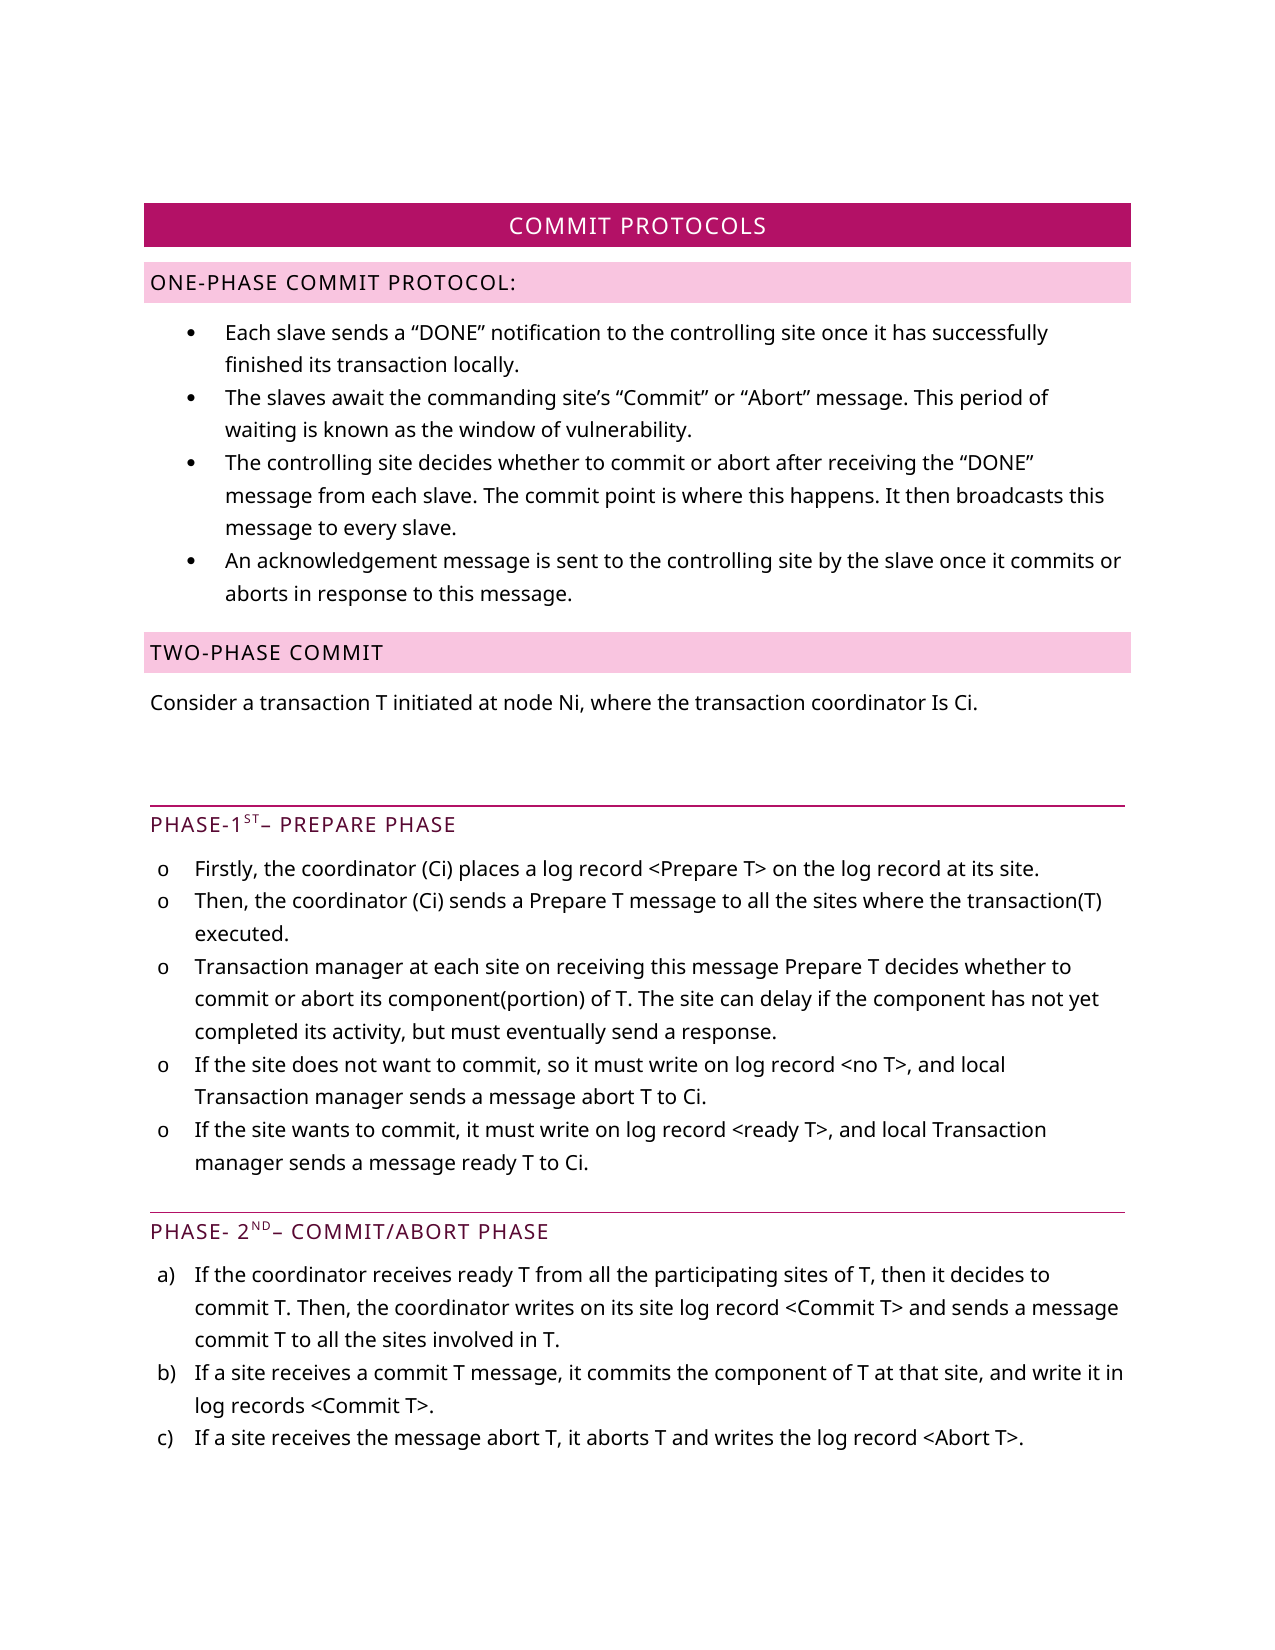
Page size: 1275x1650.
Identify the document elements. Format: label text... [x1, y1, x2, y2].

list If the site wants to commit, it must write on log record <ready T>, and local Transaction manager sends a message ready T to Ci. [157, 1115, 1125, 1176]
subtitle One-phase commit protocol: [150, 269, 1125, 297]
list The controlling site decides whether to commit or abort after receiving the “DONE” message from each slave. The commit point is where this happens. It then broadcasts this message to every slave. [187, 448, 1125, 542]
subtitle Two-Phase Commit [150, 638, 1125, 667]
list If the site does not want to commit, so it must write on log record <no T>, and local Transaction manager sends a message abort T to Ci. [157, 1050, 1125, 1111]
subtitle Phase- 2nd– Commit/Abort Phase [150, 1213, 1125, 1246]
list Firstly, the coordinator (Ci) places a log record <Prepare T> on the log record at its site. [157, 854, 1125, 882]
list If a site receives a commit T message, it commits the component of T at that site, and write it in log records <Commit T>. [157, 1358, 1125, 1419]
list An acknowledgement message is sent to the controlling site by the slave once it commits or aborts in response to this message. [187, 546, 1125, 607]
list If the coordinator receives ready T from all the participating sites of T, then it decides to commit T. Then, the coordinator writes on its site log record <Commit T> and sends a message commit T to all the sites involved in T. [157, 1260, 1125, 1354]
list Transaction manager at each site on receiving this message Prepare T decides whether to commit or abort its component(portion) of T. The site can delay if the component has not yet completed its activity, but must eventually send a response. [157, 952, 1125, 1046]
list The slaves await the commanding site’s “Commit” or “Abort” message. This period of waiting is known as the window of vulnerability. [187, 383, 1125, 444]
subtitle Phase-1st– Prepare Phase [150, 807, 1125, 839]
list Each slave sends a “DONE” notification to the controlling site once it has successfully finished its transaction locally. [187, 318, 1125, 379]
subtitle Commit Protocols [150, 210, 1125, 241]
list If a site receives the message abort T, it aborts T and writes the log record <Abort T>. [157, 1423, 1125, 1452]
list Then, the coordinator (Ci) sends a Prepare T message to all the sites where the transaction(T) executed. [157, 886, 1125, 948]
text Consider a transaction T initiated at node Ni, where the transaction coordinator Is Ci. [150, 688, 1125, 716]
